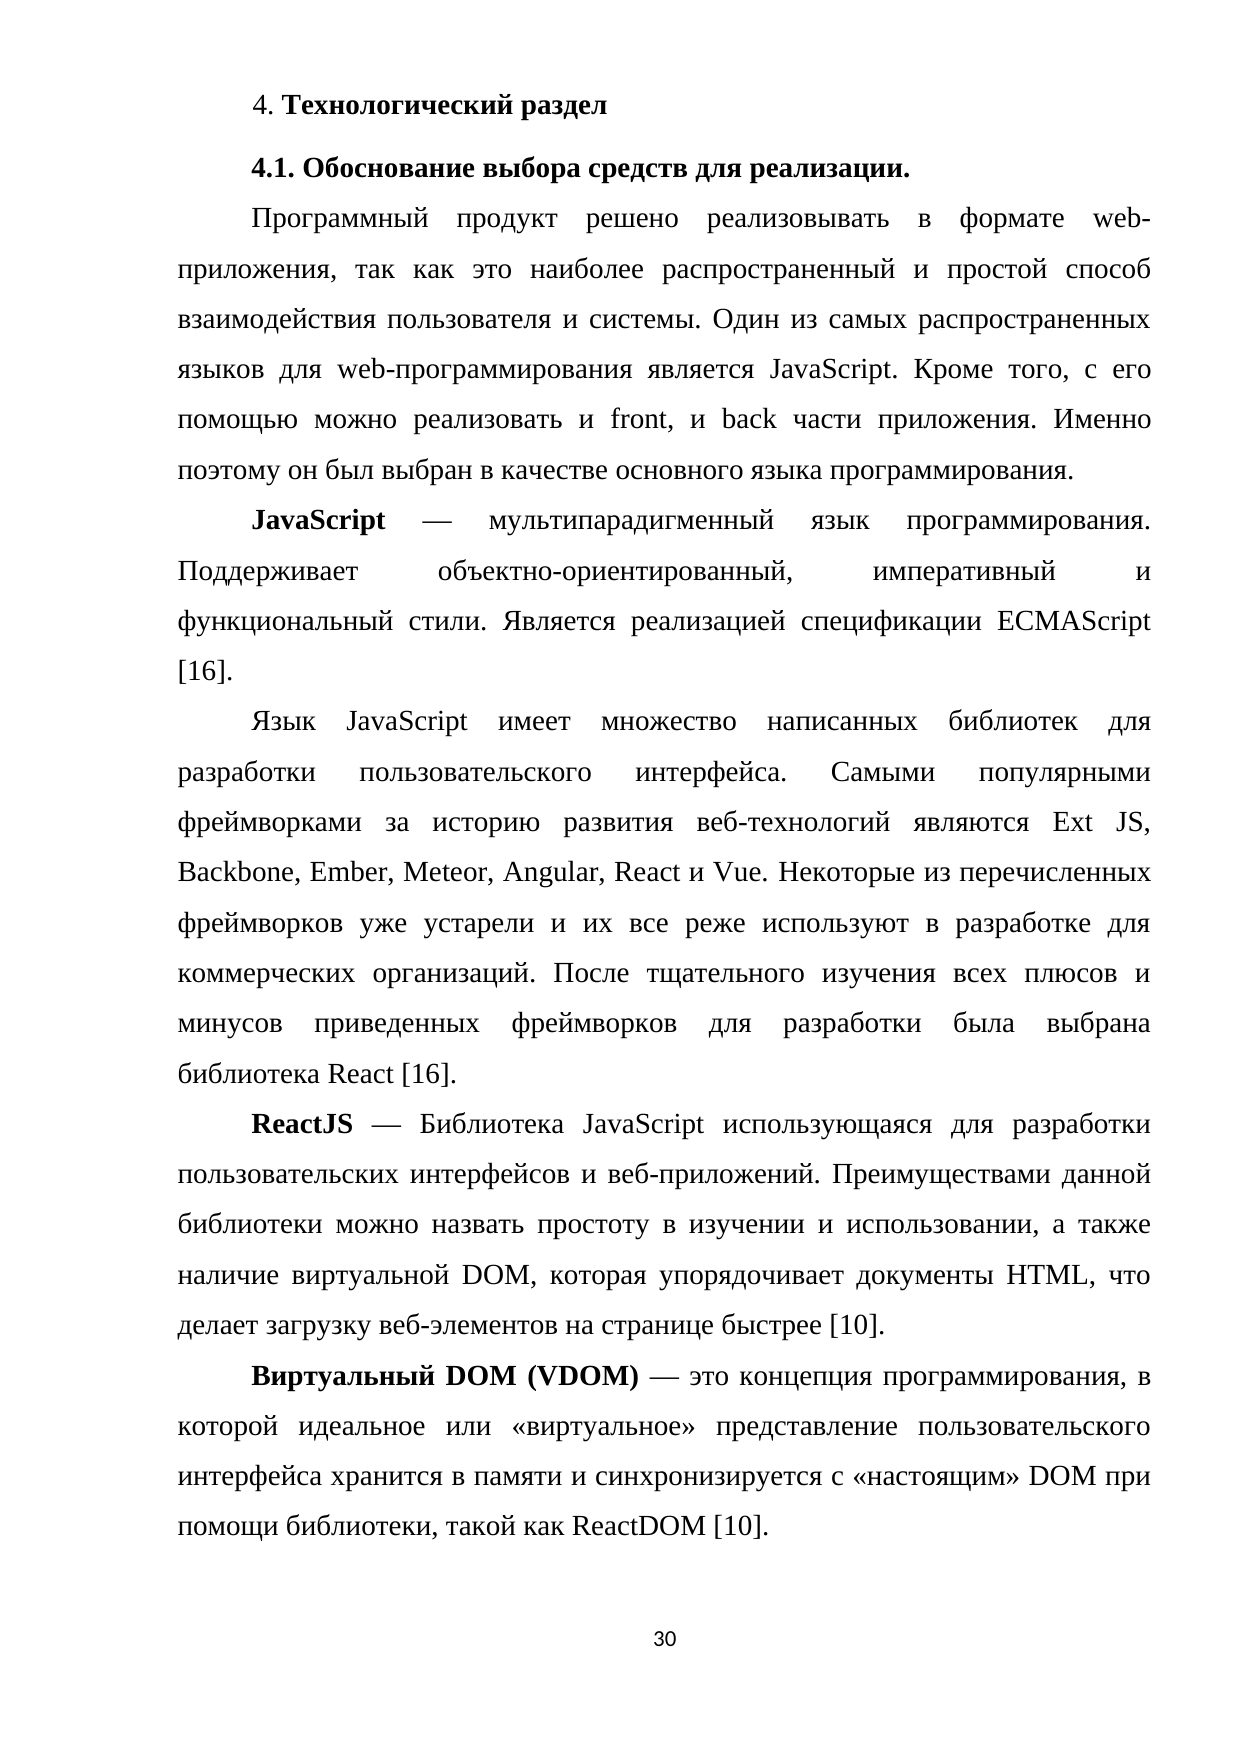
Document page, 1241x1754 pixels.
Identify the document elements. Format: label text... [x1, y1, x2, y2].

text Виртуальный DOM (VDOM) — это концепция программирования, в которой идеальное или «виртуальное» представление пользовательского интерфейса хранится в памяти и синхронизируется с «настоящим» DOM при помощи библиотеки, такой как ReactDOM [10]. [177, 1358, 1152, 1542]
text JavaScript — мультипарадигменный язык программирования. Поддерживает объектно-ориентированный, императивный и функциональный стили. Является реализацией спецификации ECMAScript [16]. [177, 502, 1152, 687]
text Программный продукт решено реализовывать в формате web-приложения, так как это наиболее распространенный и простой способ взаимодействия пользователя и системы. Один из самых распространенных языков для web-программирования является JavaScript. Кроме того, с его помощью можно реализовать и front, и back части приложения. Именно поэтому он был выбран в качестве основного языка программирования. [177, 200, 1152, 486]
subtitle Технологический раздел [177, 87, 1152, 121]
text ReactJS — Библиотека JavaScript использующаяся для разработки пользовательских интерфейсов и веб-приложений. Преимуществами данной библиотеки можно назвать простоту в изучении и использовании, а также наличие виртуальной DOM, которая упорядочивает документы HTML, что делает загрузку веб-элементов на странице быстрее [10]. [177, 1106, 1152, 1341]
text Язык JavaScript имеет множество написанных библиотек для разработки пользовательского интерфейса. Самыми популярными фреймворками за историю развития веб-технологий являются Ext JS, Backbone, Ember, Meteor, Angular, React и Vue. Некоторые из перечисленных фреймворков уже устарели и их все реже используют в разработке для коммерческих организаций. После тщательного изучения всех плюсов и минусов приведенных фреймворков для разработки была выбрана библиотека React [16]. [177, 703, 1152, 1089]
subtitle Обоснование выбора средств для реализации. [177, 150, 1152, 184]
